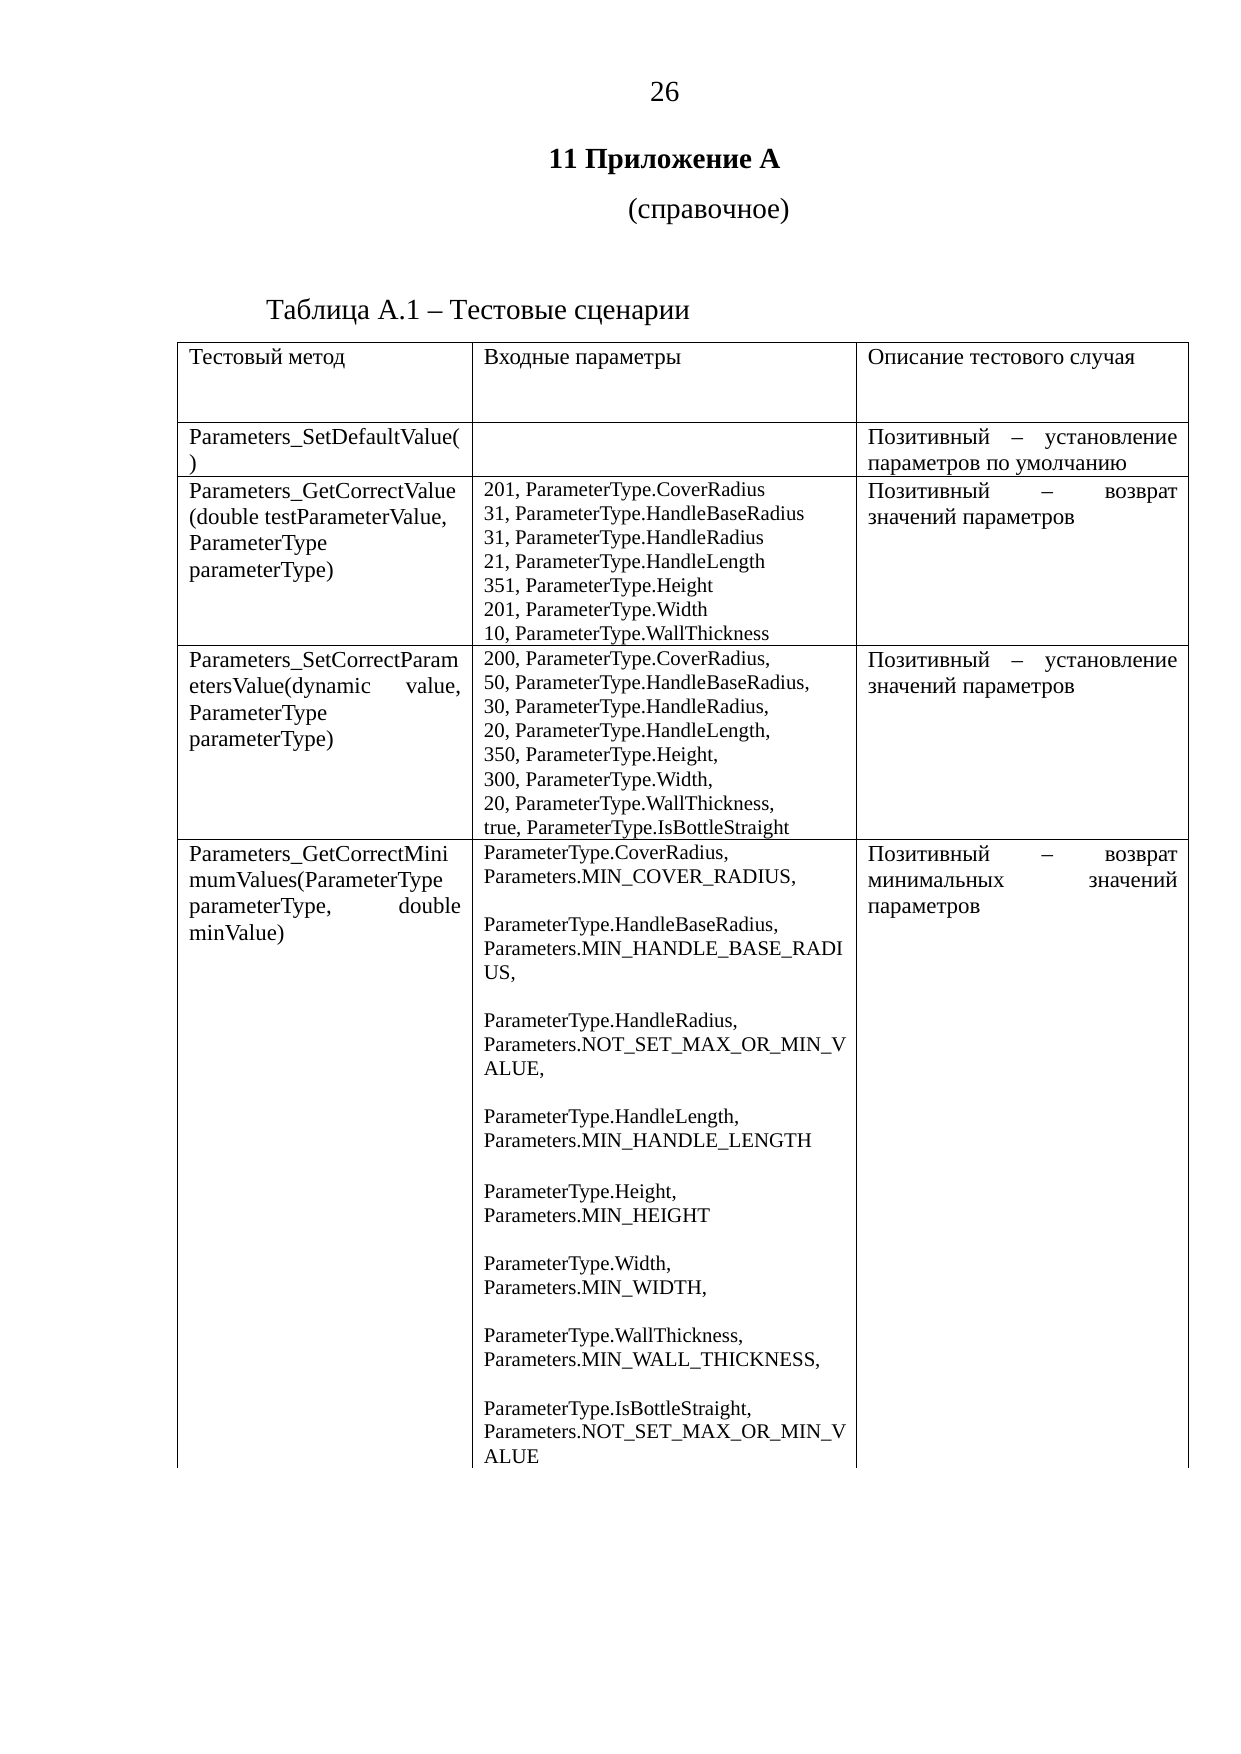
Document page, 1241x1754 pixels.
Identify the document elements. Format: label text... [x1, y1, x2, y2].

table_cell Позитивный – возврат минимальных значений параметров [857, 840, 1188, 1468]
table_cell Позитивный – установление параметров по умолчанию [857, 423, 1188, 476]
table_header Входные параметры [473, 343, 856, 422]
table_cell [473, 423, 856, 476]
table_cell Parameters_GetCorrectValue(double testParameterValue, ParameterType parameterType) [178, 477, 472, 645]
subtitle Приложение А [177, 141, 1152, 174]
table_cell Parameters_SetCorrectParametersValue(dynamic value, ParameterType parameterType) [178, 646, 472, 839]
table_header Описание тестового случая [857, 343, 1188, 422]
table_cell ParameterType.CoverRadius, Parameters.MIN_COVER_RADIUS, ParameterType.HandleBaseRadius, Parameters.MIN_HANDLE_BASE_RADIUS, ParameterType.HandleRadius, Parameters.NOT_SET_MAX_OR_MIN_VALUE, ParameterType.HandleLength, Parameters.MIN_HANDLE_LENGTH ParameterType.Height, Parameters.MIN_HEIGHT ParameterType.Width, Parameters.MIN_WIDTH, ParameterType.WallThickness, Parameters.MIN_WALL_THICKNESS, ParameterType.IsBottleStraight, Parameters.NOT_SET_MAX_OR_MIN_VALUE [473, 840, 856, 1468]
table_cell 201, ParameterType.CoverRadius 31, ParameterType.HandleBaseRadius 31, ParameterType.HandleRadius 21, ParameterType.HandleLength 351, ParameterType.Height 201, ParameterType.Width 10, ParameterType.WallThickness [473, 477, 856, 645]
text Таблица А.1 – Тестовые сценарии [177, 292, 1152, 325]
table_cell 200, ParameterType.CoverRadius, 50, ParameterType.HandleBaseRadius, 30, ParameterType.HandleRadius, 20, ParameterType.HandleLength, 350, ParameterType.Height, 300, ParameterType.Width, 20, ParameterType.WallThickness, true, ParameterType.IsBottleStraight [473, 646, 856, 839]
table_cell Parameters_SetDefaultValue() [178, 423, 472, 476]
table_cell Parameters_GetCorrectMinimumValues(ParameterType parameterType, double minValue) [178, 840, 472, 1468]
table_header Тестовый метод [178, 343, 472, 422]
table_cell Позитивный – установление значений параметров [857, 646, 1188, 839]
text (справочное) [177, 191, 1152, 225]
table_cell Позитивный – возврат значений параметров [857, 477, 1188, 645]
